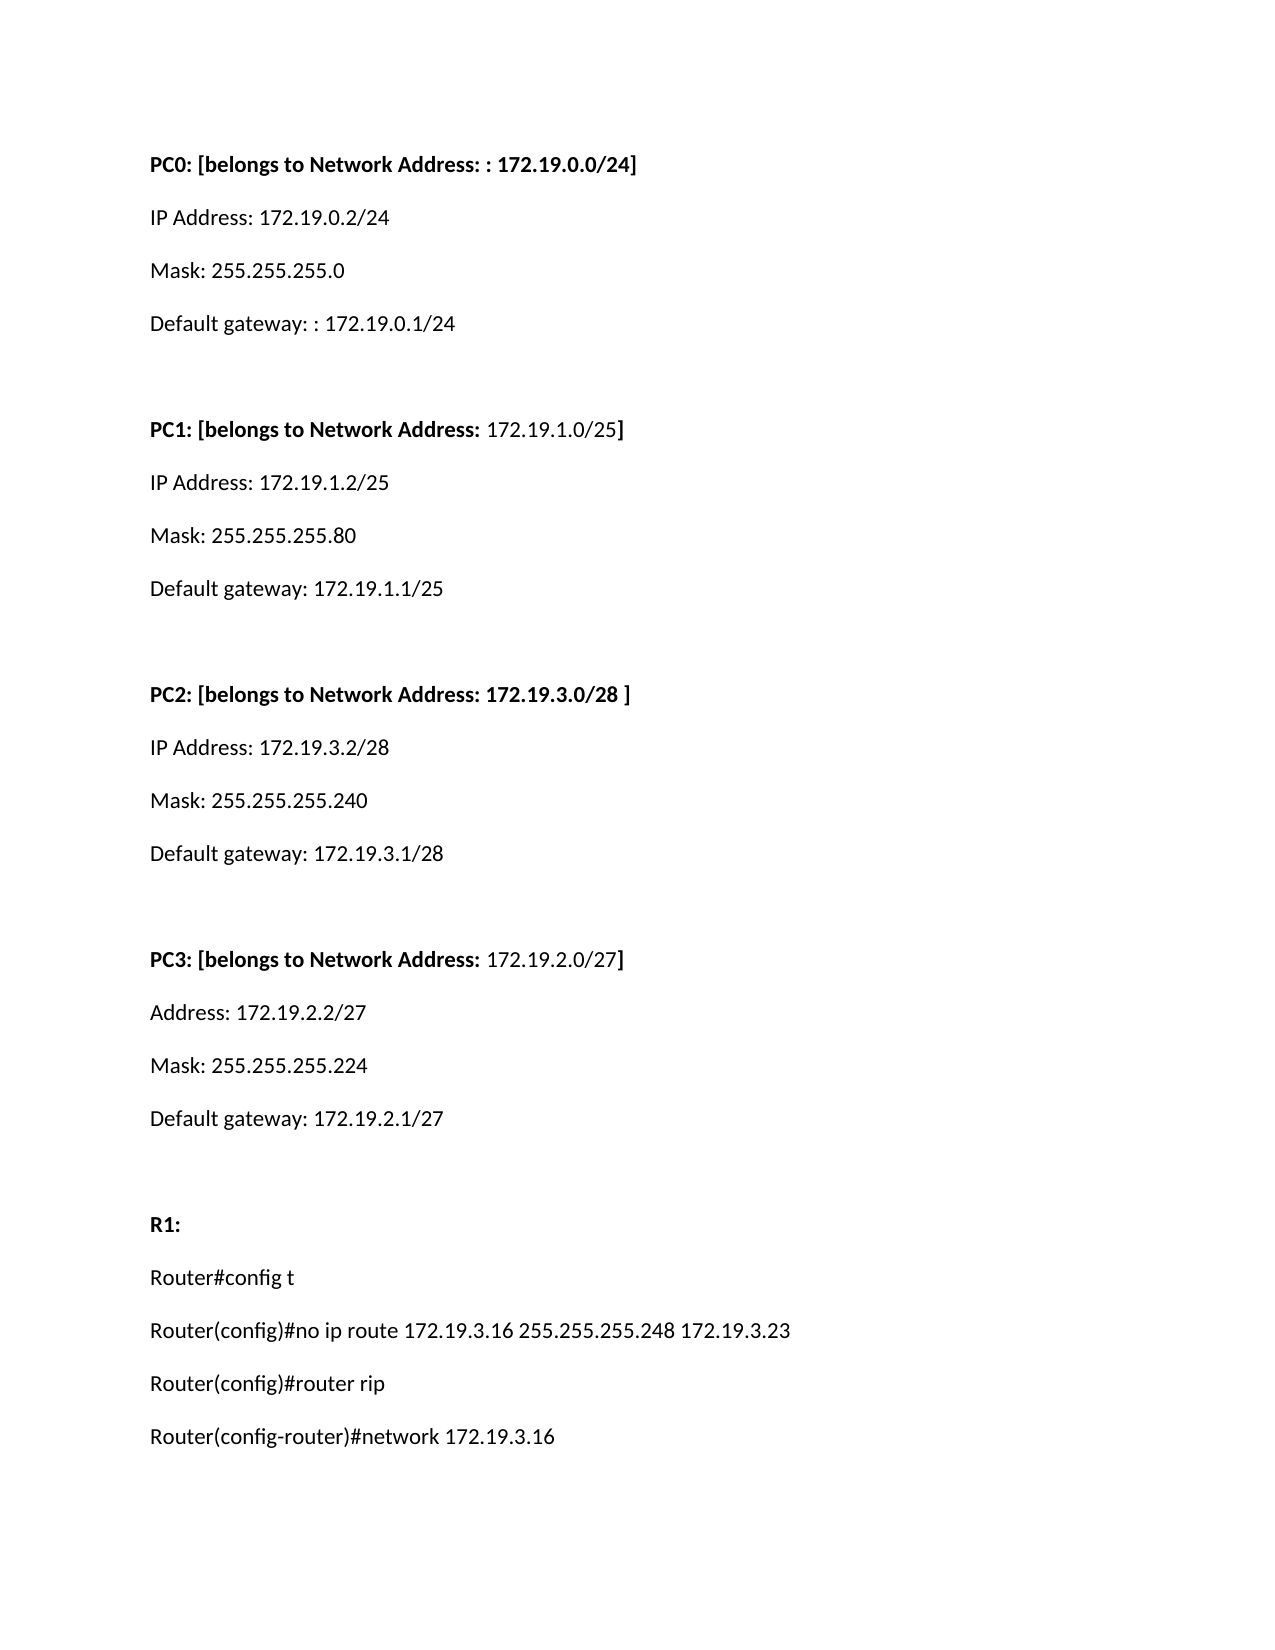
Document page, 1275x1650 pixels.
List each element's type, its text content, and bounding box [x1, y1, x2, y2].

text Default gateway: 172.19.3.1/28 [150, 839, 1125, 867]
text Router(config)#no ip route 172.19.3.16 255.255.255.248 172.19.3.23 [150, 1316, 1125, 1344]
text Default gateway: 172.19.1.1/25 [150, 574, 1125, 602]
text Address: 172.19.2.2/27 [150, 998, 1125, 1026]
text IP Address: 172.19.3.2/28 [150, 733, 1125, 761]
text Router#config t [150, 1263, 1125, 1291]
text PC3: [belongs to Network Address: 172.19.2.0/27] [150, 945, 1125, 973]
text R1: [150, 1210, 1125, 1238]
text Default gateway: : 172.19.0.1/24 [150, 309, 1125, 337]
text Router(config-router)#network 172.19.3.16 [150, 1422, 1125, 1451]
text PC1: [belongs to Network Address: 172.19.1.0/25] [150, 415, 1125, 443]
text PC2: [belongs to Network Address: 172.19.3.0/28 ] [150, 680, 1125, 708]
text IP Address: 172.19.0.2/24 [150, 203, 1125, 231]
text Mask: 255.255.255.224 [150, 1051, 1125, 1079]
text IP Address: 172.19.1.2/25 [150, 468, 1125, 496]
text Mask: 255.255.255.0 [150, 256, 1125, 284]
text Mask: 255.255.255.240 [150, 786, 1125, 814]
text Mask: 255.255.255.80 [150, 521, 1125, 549]
text Default gateway: 172.19.2.1/27 [150, 1104, 1125, 1132]
text Router(config)#router rip [150, 1369, 1125, 1397]
text PC0: [belongs to Network Address: : 172.19.0.0/24] [150, 150, 1125, 178]
